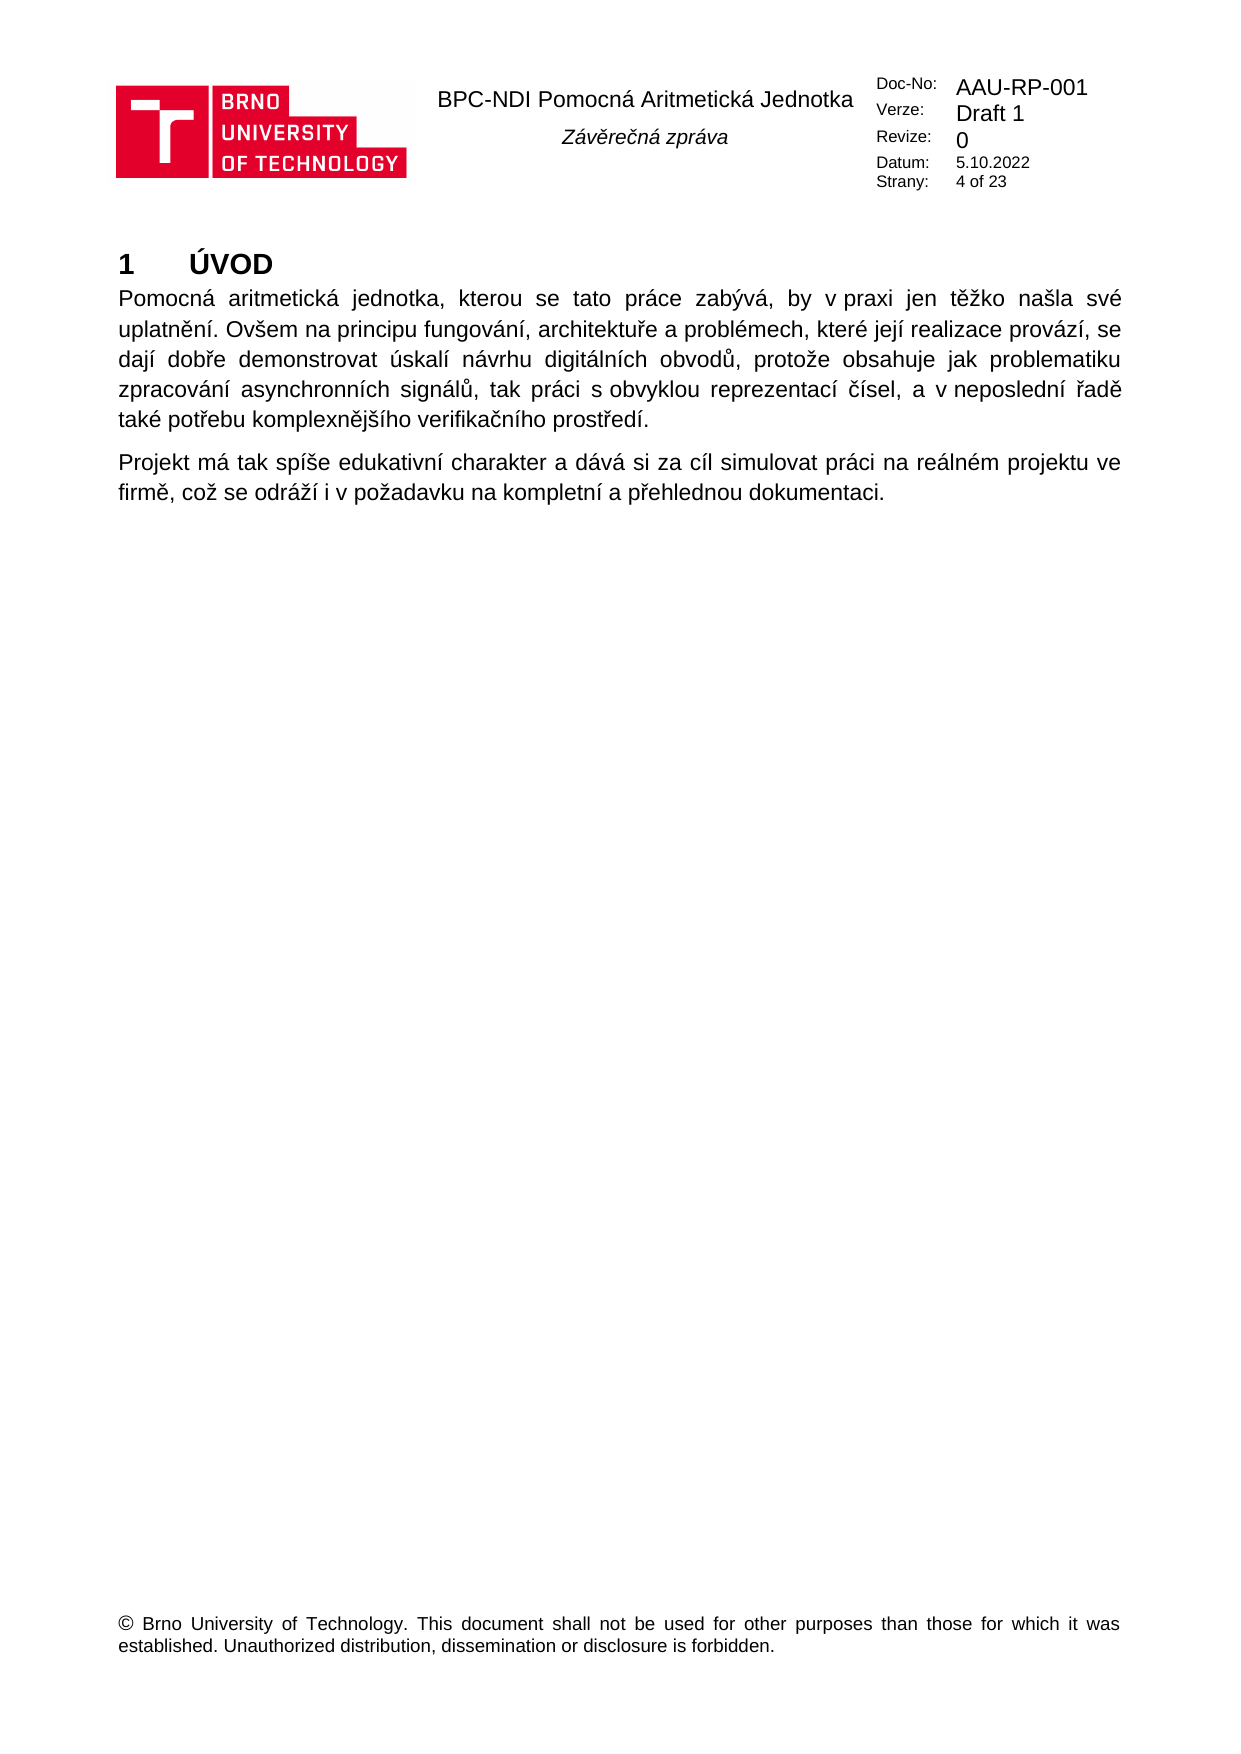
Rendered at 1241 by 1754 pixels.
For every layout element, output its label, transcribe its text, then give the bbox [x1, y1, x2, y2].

picture [106, 80, 415, 185]
text Projekt má tak spíše edukativní charakter a dává si za cíl simulovat práci na reálném projektu ve firmě, což se odráží i v požadavku na kompletní a přehlednou dokumentaci. [118, 449, 1122, 505]
subtitle Úvod [118, 247, 1122, 280]
text Pomocná aritmetická jednotka, kterou se tato práce zabývá, by v praxi jen těžko našla své uplatnění. Ovšem na principu fungování, architektuře a problémech, které její realizace provází, se dají dobře demonstrovat úskalí návrhu digitálních obvodů, protože obsahuje jak problematiku zpracování asynchronních signálů, tak práci s obvyklou reprezentací čísel, a v neposlední řadě také potřebu komplexnějšího verifikačního prostředí. [118, 285, 1122, 432]
